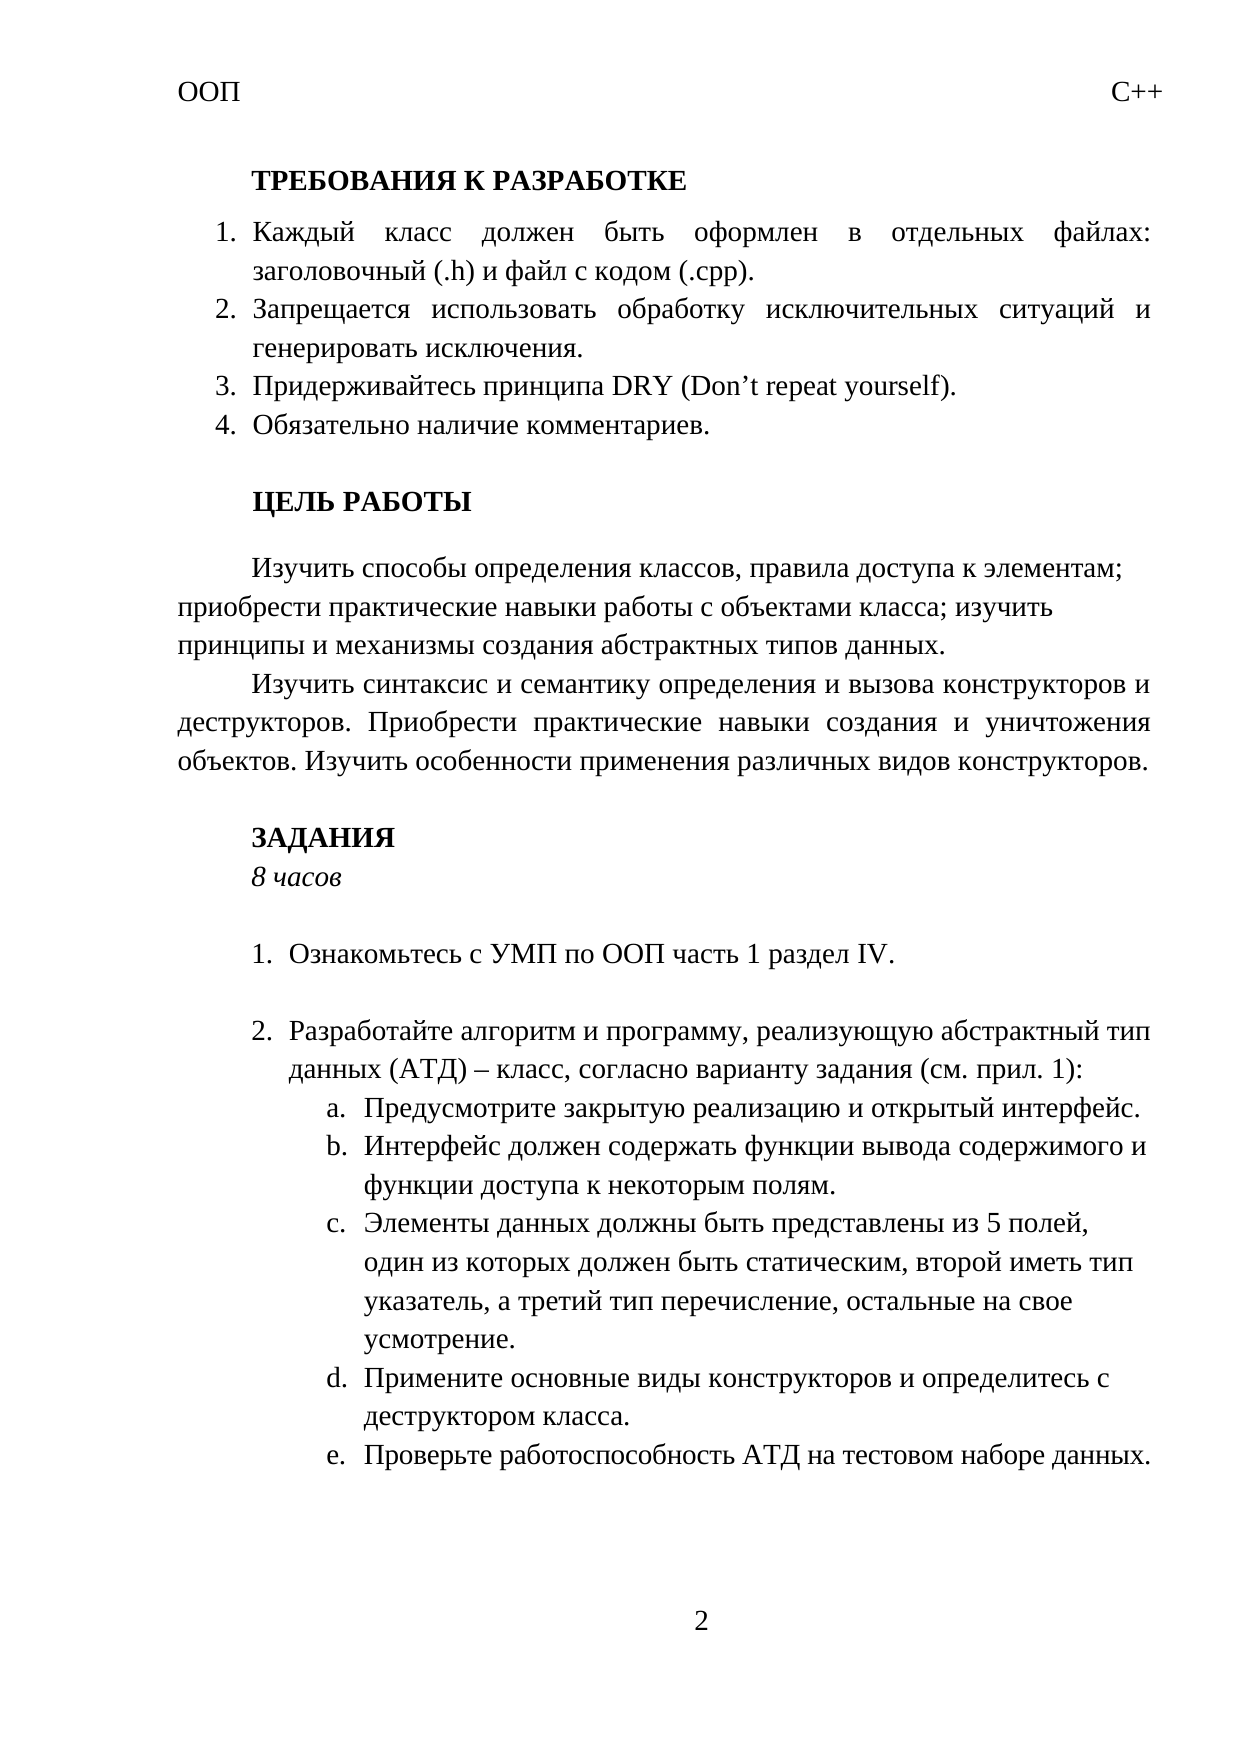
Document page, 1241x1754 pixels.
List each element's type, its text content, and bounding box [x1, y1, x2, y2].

list Каждый класс должен быть оформлен в отдельных файлах: заголовочный (.h) и файл с кодом (.cpp). [215, 214, 1152, 286]
list Интерфейс должен содержать функции вывода содержимого и функции доступа к некоторым полям. [326, 1128, 1152, 1201]
list Придерживайтесь принципа DRY (Don’t repeat yourself). [215, 368, 1152, 402]
list Проверьте работоспособность АТД на тестовом наборе данных. [326, 1437, 1152, 1470]
list Обязательно наличие комментариев. [215, 407, 1152, 441]
text Изучить способы определения классов, правила доступа к элементам; приобрести практические навыки работы с объектами класса; изучить принципы и механизмы создания абстрактных типов данных. [177, 550, 1152, 661]
list ЦЕЛЬ РАБОТЫ [252, 484, 1152, 518]
list Запрещается использовать обработку исключительных ситуаций и генерировать исключения. [215, 291, 1152, 363]
list Элементы данных должны быть представлены из 5 полей, один из которых должен быть статическим, второй иметь тип указатель, а третий тип перечисление, остальные на свое усмотрение. [326, 1206, 1152, 1355]
text Изучить синтаксис и семантику определения и вызова конструкторов и деструкторов. Приобрести практические навыки создания и уничтожения объектов. Изучить особенности применения различных видов конструкторов. [177, 666, 1152, 777]
list Предусмотрите закрытую реализацию и открытый интерфейс. [326, 1090, 1152, 1123]
list Примените основные виды конструкторов и определитесь с деструктором класса. [326, 1360, 1152, 1432]
list Ознакомьтесь с УМП по ООП часть 1 раздел IV. [251, 936, 1152, 969]
text 8 часов [177, 859, 1152, 892]
text ЗАДАНИЯ [177, 820, 1152, 854]
list Разработайте алгоритм и программу, реализующую абстрактный тип данных (АТД) – класс, согласно варианту задания (см. прил. 1): [251, 1013, 1152, 1085]
text ТРЕБОВАНИЯ К РАЗРАБОТКЕ [177, 163, 1152, 197]
